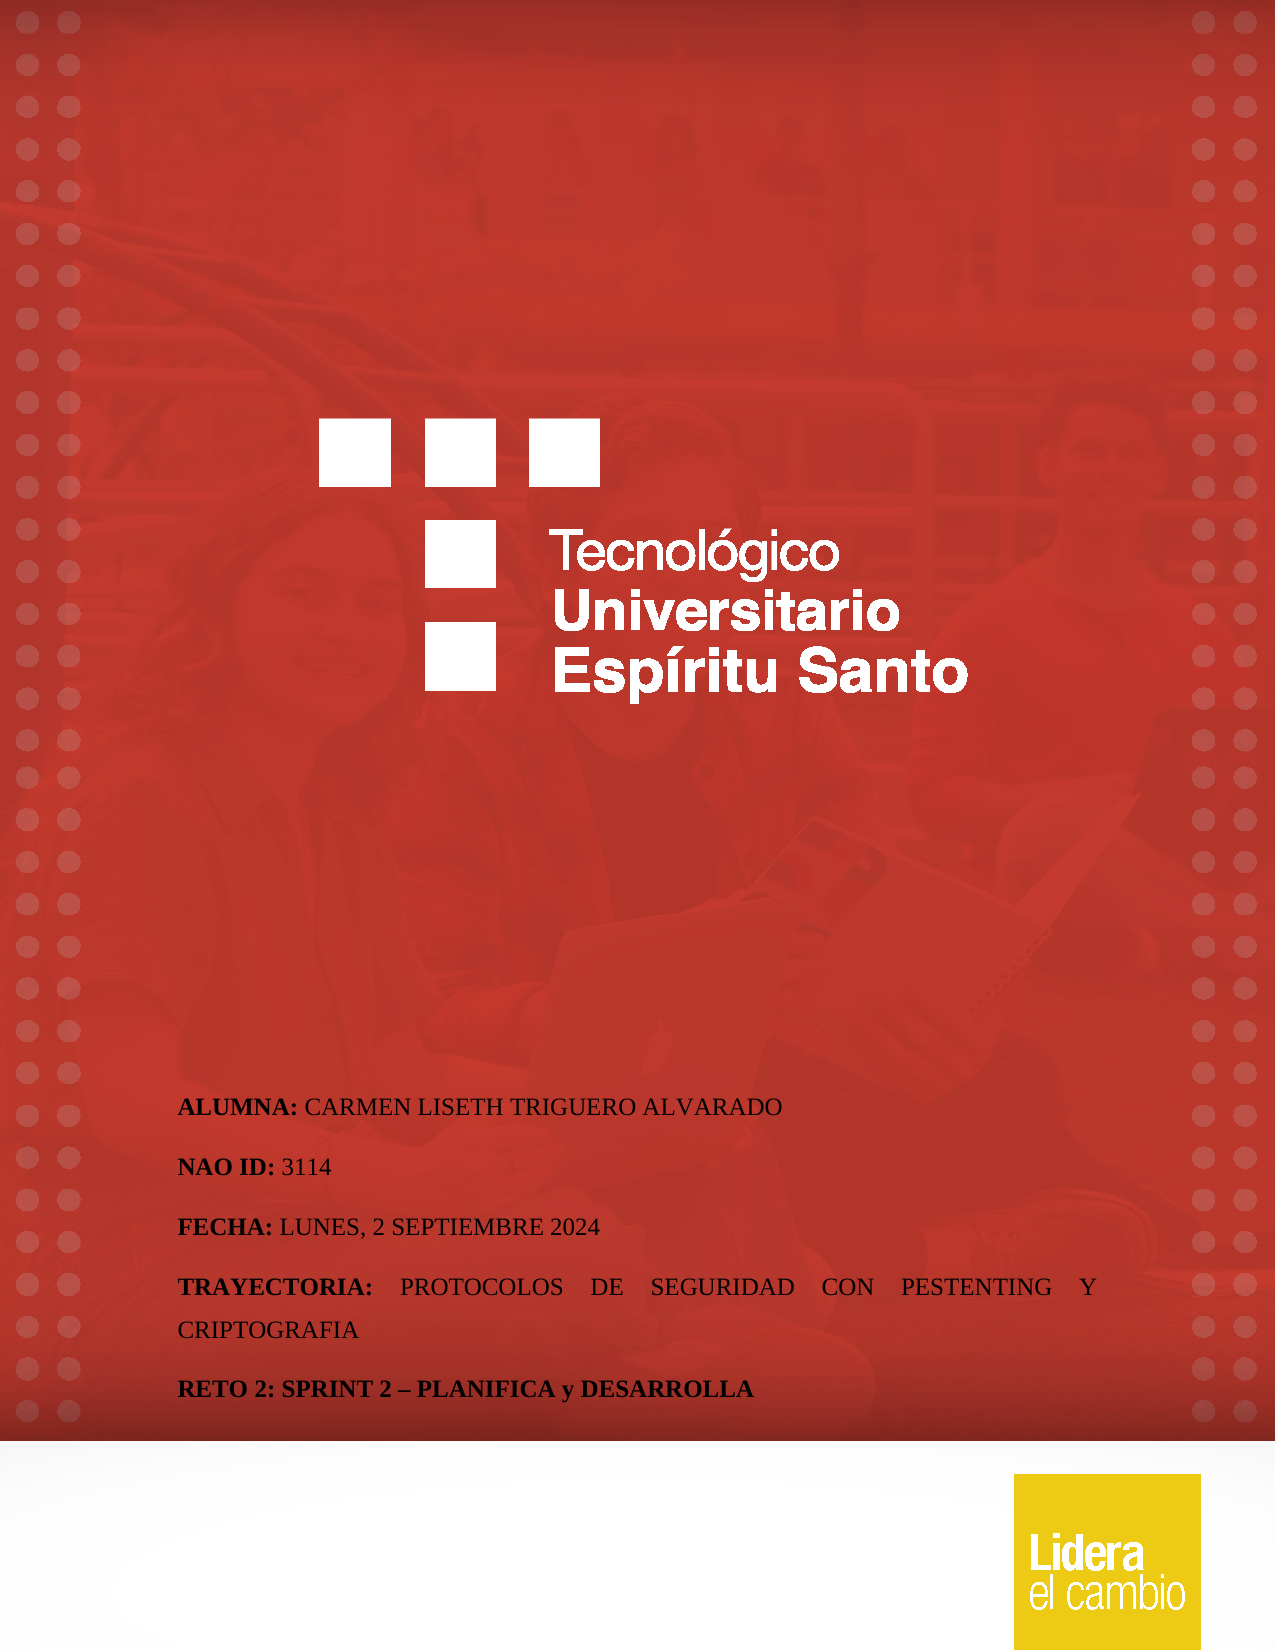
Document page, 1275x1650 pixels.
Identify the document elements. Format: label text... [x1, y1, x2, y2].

picture [0, 0, 1275, 1650]
text ALUMNA: CARMEN LISETH TRIGUERO ALVARADO [177, 1092, 1098, 1121]
text TRAYECTORIA: PROTOCOLOS DE SEGURIDAD CON PESTENTING Y CRIPTOGRAFIA [177, 1272, 1098, 1343]
text NAO ID: 3114 [177, 1152, 1098, 1181]
text FECHA: LUNES, 2 SEPTIEMBRE 2024 [177, 1212, 1098, 1241]
text RETO 2: SPRINT 2 – PLANIFICA y DESARROLLA [177, 1374, 1098, 1403]
